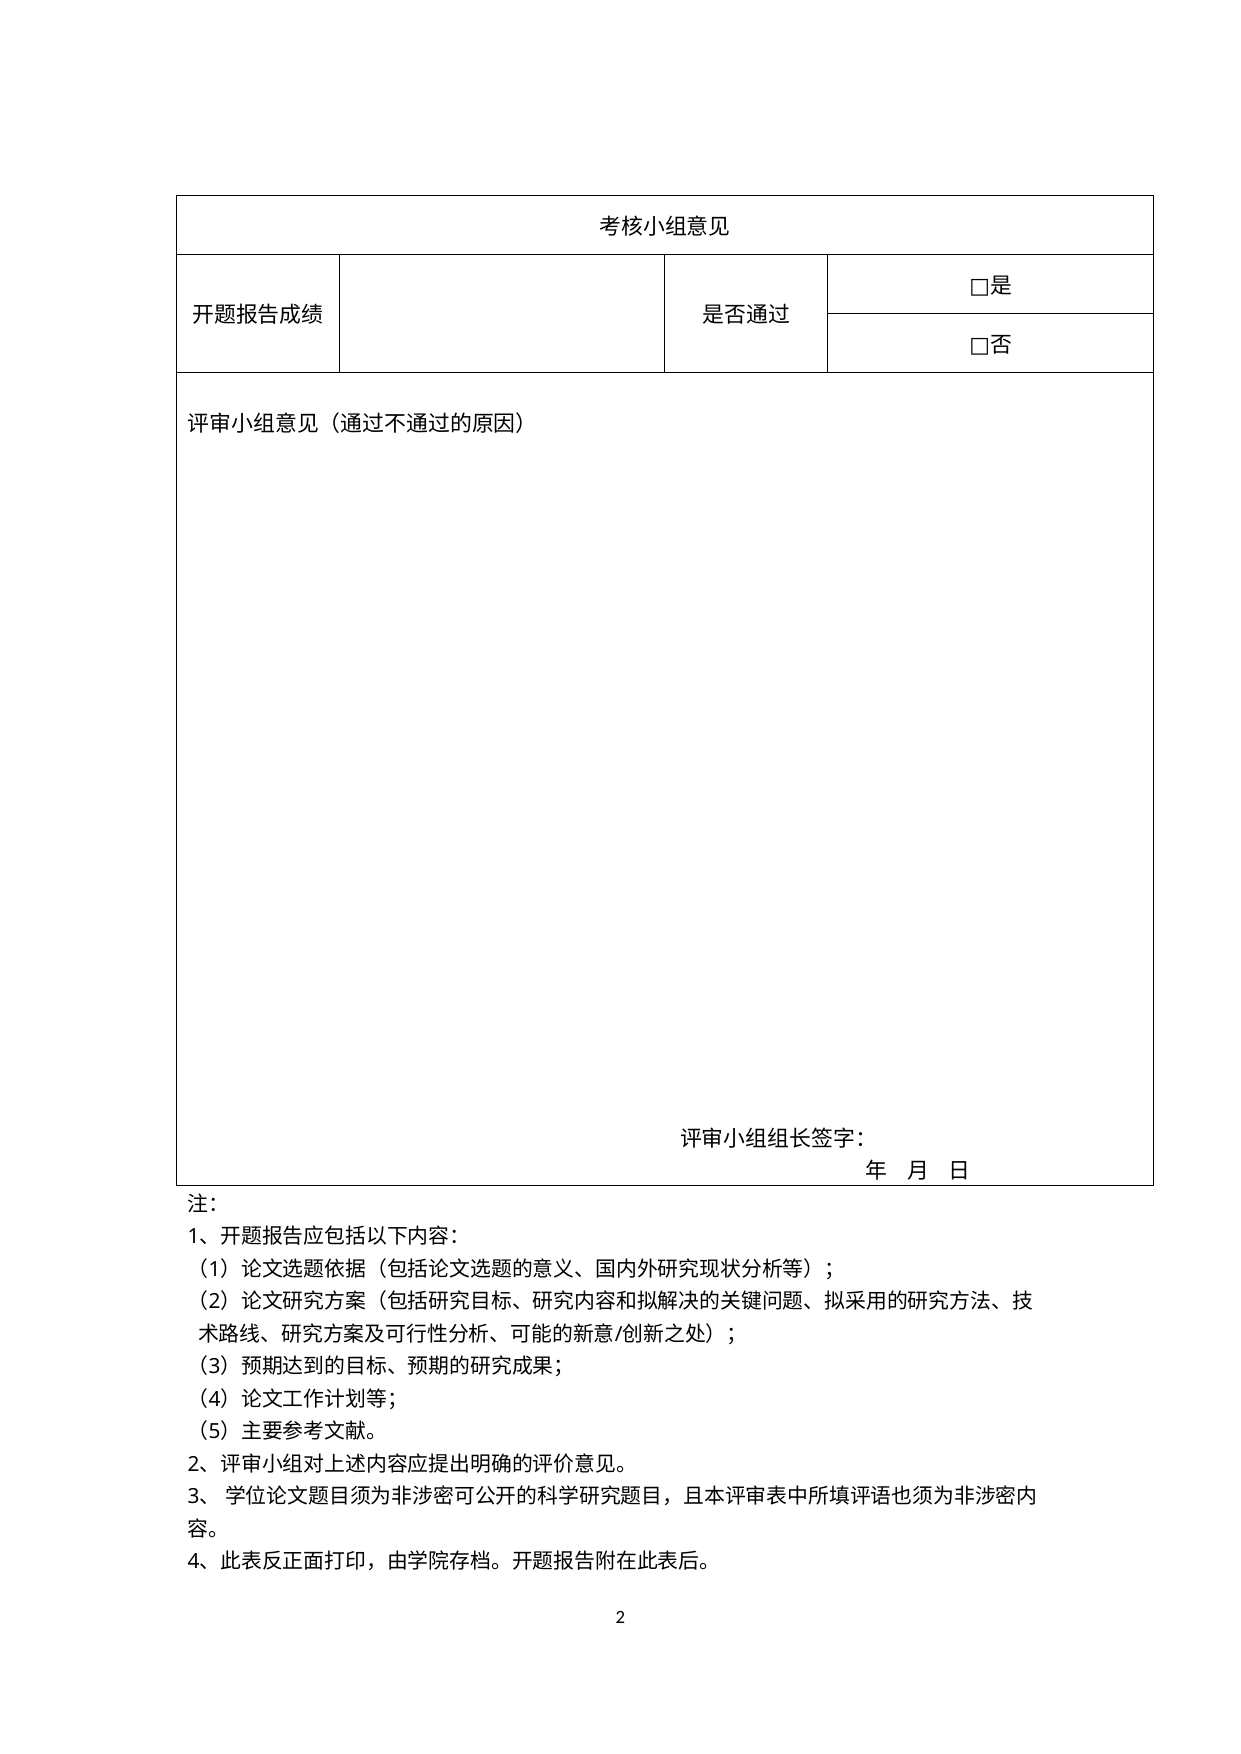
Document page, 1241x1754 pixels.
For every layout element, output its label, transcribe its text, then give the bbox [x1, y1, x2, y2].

text 1、开题报告应包括以下内容： [187, 1219, 1053, 1251]
text 3、 学位论文题目须为非涉密可公开的科学研究题目，且本评审表中所填评语也须为非涉密内容。 [187, 1479, 1053, 1544]
table_cell 评审小组意见（通过不通过的原因） 评审小组组长签字： 年 月 日 [177, 373, 1153, 1185]
text 2、评审小组对上述内容应提出明确的评价意见。 [187, 1446, 1053, 1479]
text 注： [187, 1186, 1053, 1219]
table_cell 是否通过 [665, 255, 827, 372]
table_cell 开题报告成绩 [177, 255, 339, 372]
table_cell □是 [828, 255, 1153, 313]
table_cell □否 [828, 314, 1153, 372]
text （1）论文选题依据（包括论文选题的意义、国内外研究现状分析等）； [187, 1251, 1053, 1284]
text （4）论文工作计划等； [187, 1381, 1053, 1414]
text 4、此表反正面打印，由学院存档。开题报告附在此表后。 [187, 1544, 1053, 1576]
text （3）预期达到的目标、预期的研究成果； [187, 1349, 1053, 1381]
table_header 考核小组意见 [177, 196, 1153, 253]
text （2）论文研究方案（包括研究目标、研究内容和拟解决的关键问题、拟采用的研究方法、技术路线、研究方案及可行性分析、可能的新意/创新之处）； [187, 1284, 1053, 1349]
text （5）主要参考文献。 [187, 1414, 1053, 1446]
table_cell [340, 255, 664, 372]
